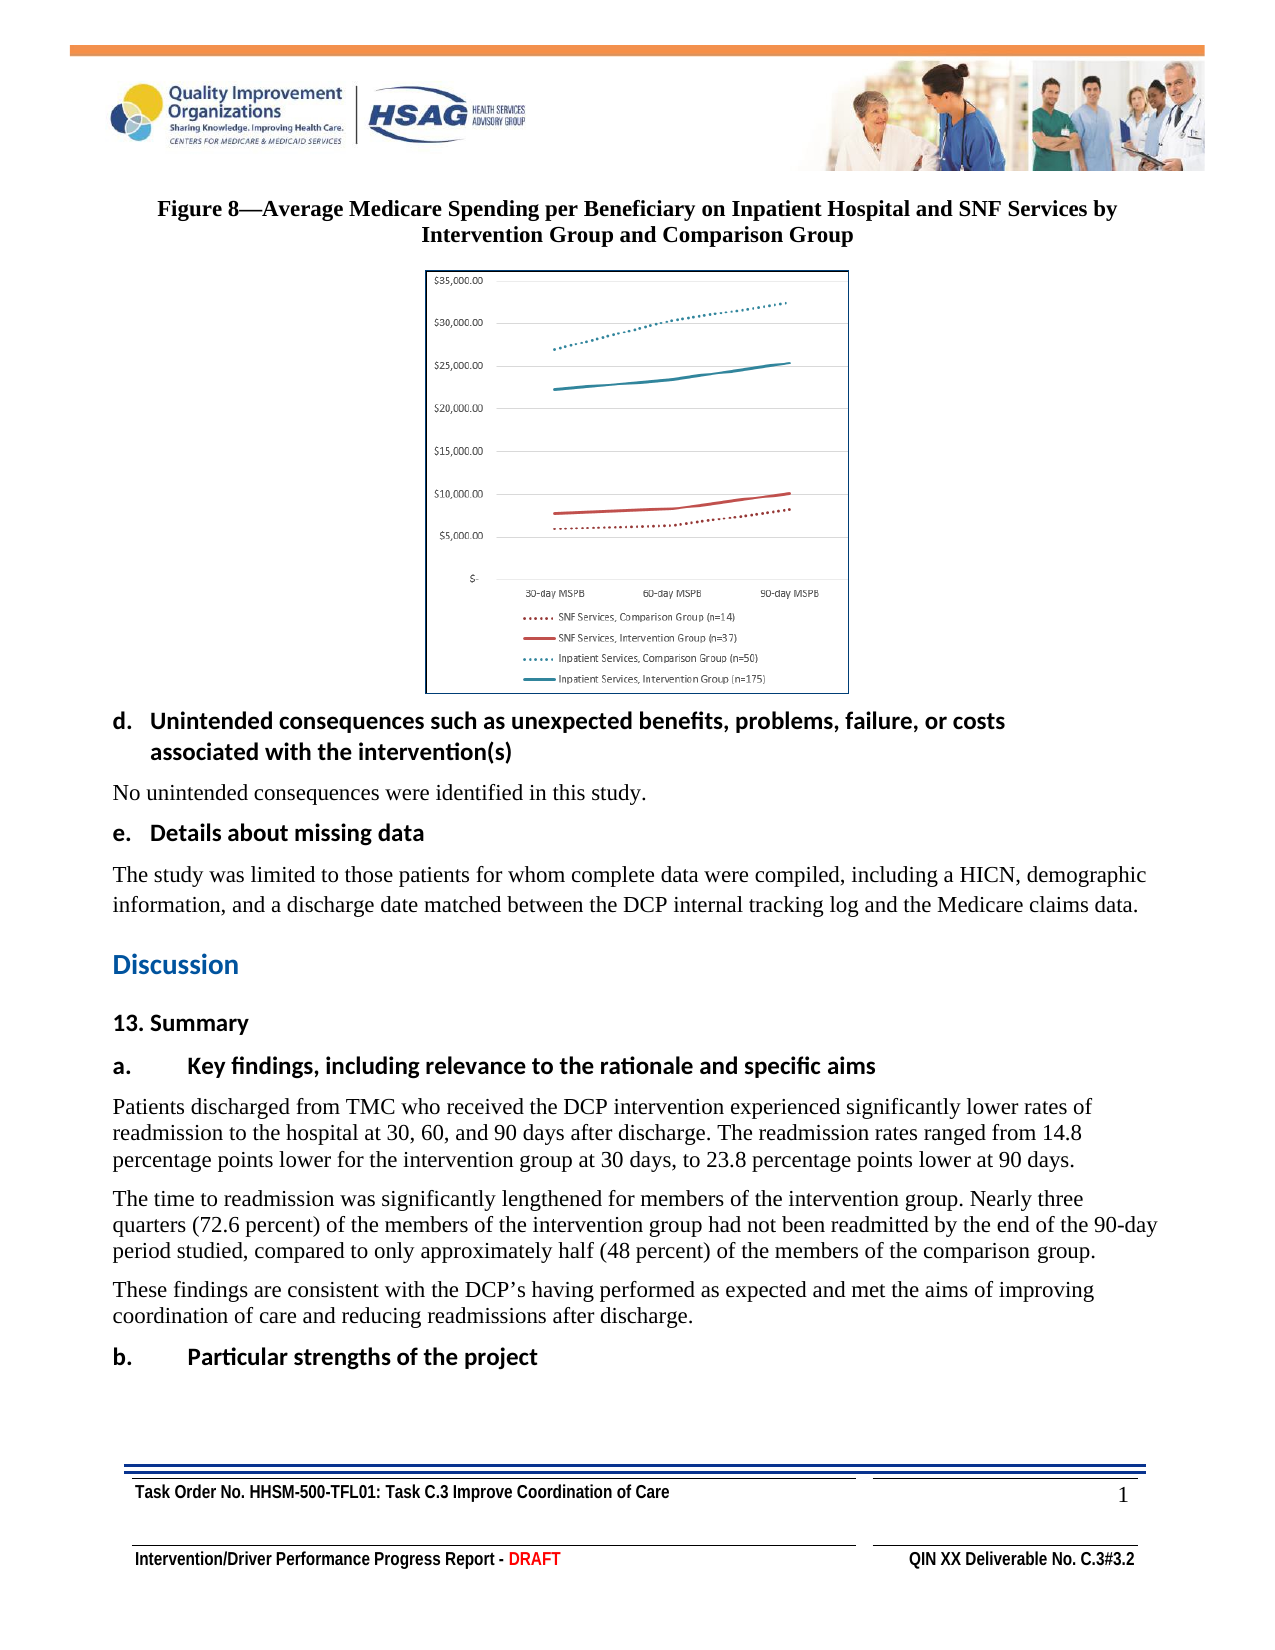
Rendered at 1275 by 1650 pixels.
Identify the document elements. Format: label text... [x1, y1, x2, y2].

subtitle Details about missing data [112, 818, 1217, 848]
text Figure 8—Average Medicare Spending per Beneficiary on Inpatient Hospital and SNF Services by Intervention Group and Comparison Group [155, 195, 1120, 248]
text Patients discharged from TMC who received the DCP intervention experienced significantly lower rates of readmission to the hospital at 30, 60, and 90 days after discharge. The readmission rates ranged from 14.8 percentage points lower for the intervention group at 30 days, to 23.8 percentage points lower at 90 days. [112, 1093, 1095, 1172]
list Key findings, including relevance to the rationale and specific aims [112, 1050, 1217, 1081]
text No unintended consequences were identified in this study. [112, 779, 1217, 805]
subtitle Discussion [112, 946, 1217, 982]
text These findings are consistent with the DCP’s having performed as expected and met the aims of improving coordination of care and reducing readmissions after discharge. [112, 1276, 1133, 1329]
subtitle Summary [112, 1007, 1217, 1038]
picture [427, 272, 848, 277]
list Unintended consequences such as unexpected benefits, problems, failure, or costs associated with the intervention(s) [112, 277, 1121, 766]
text The time to readmission was significantly lengthened for members of the intervention group. Nearly three quarters (72.6 percent) of the members of the intervention group had not been readmitted by the end of the 90-day period studied, compared to only approximately half (48 percent) of the members of the comparison group. [112, 1185, 1159, 1264]
subtitle Particular strengths of the project [112, 1341, 1217, 1372]
picture [69, 45, 1205, 171]
text The study was limited to those patients for whom complete data were compiled, including a HICN, demographic information, and a discharge date matched between the DCP internal tracking log and the Medicare claims data. [112, 861, 1149, 917]
